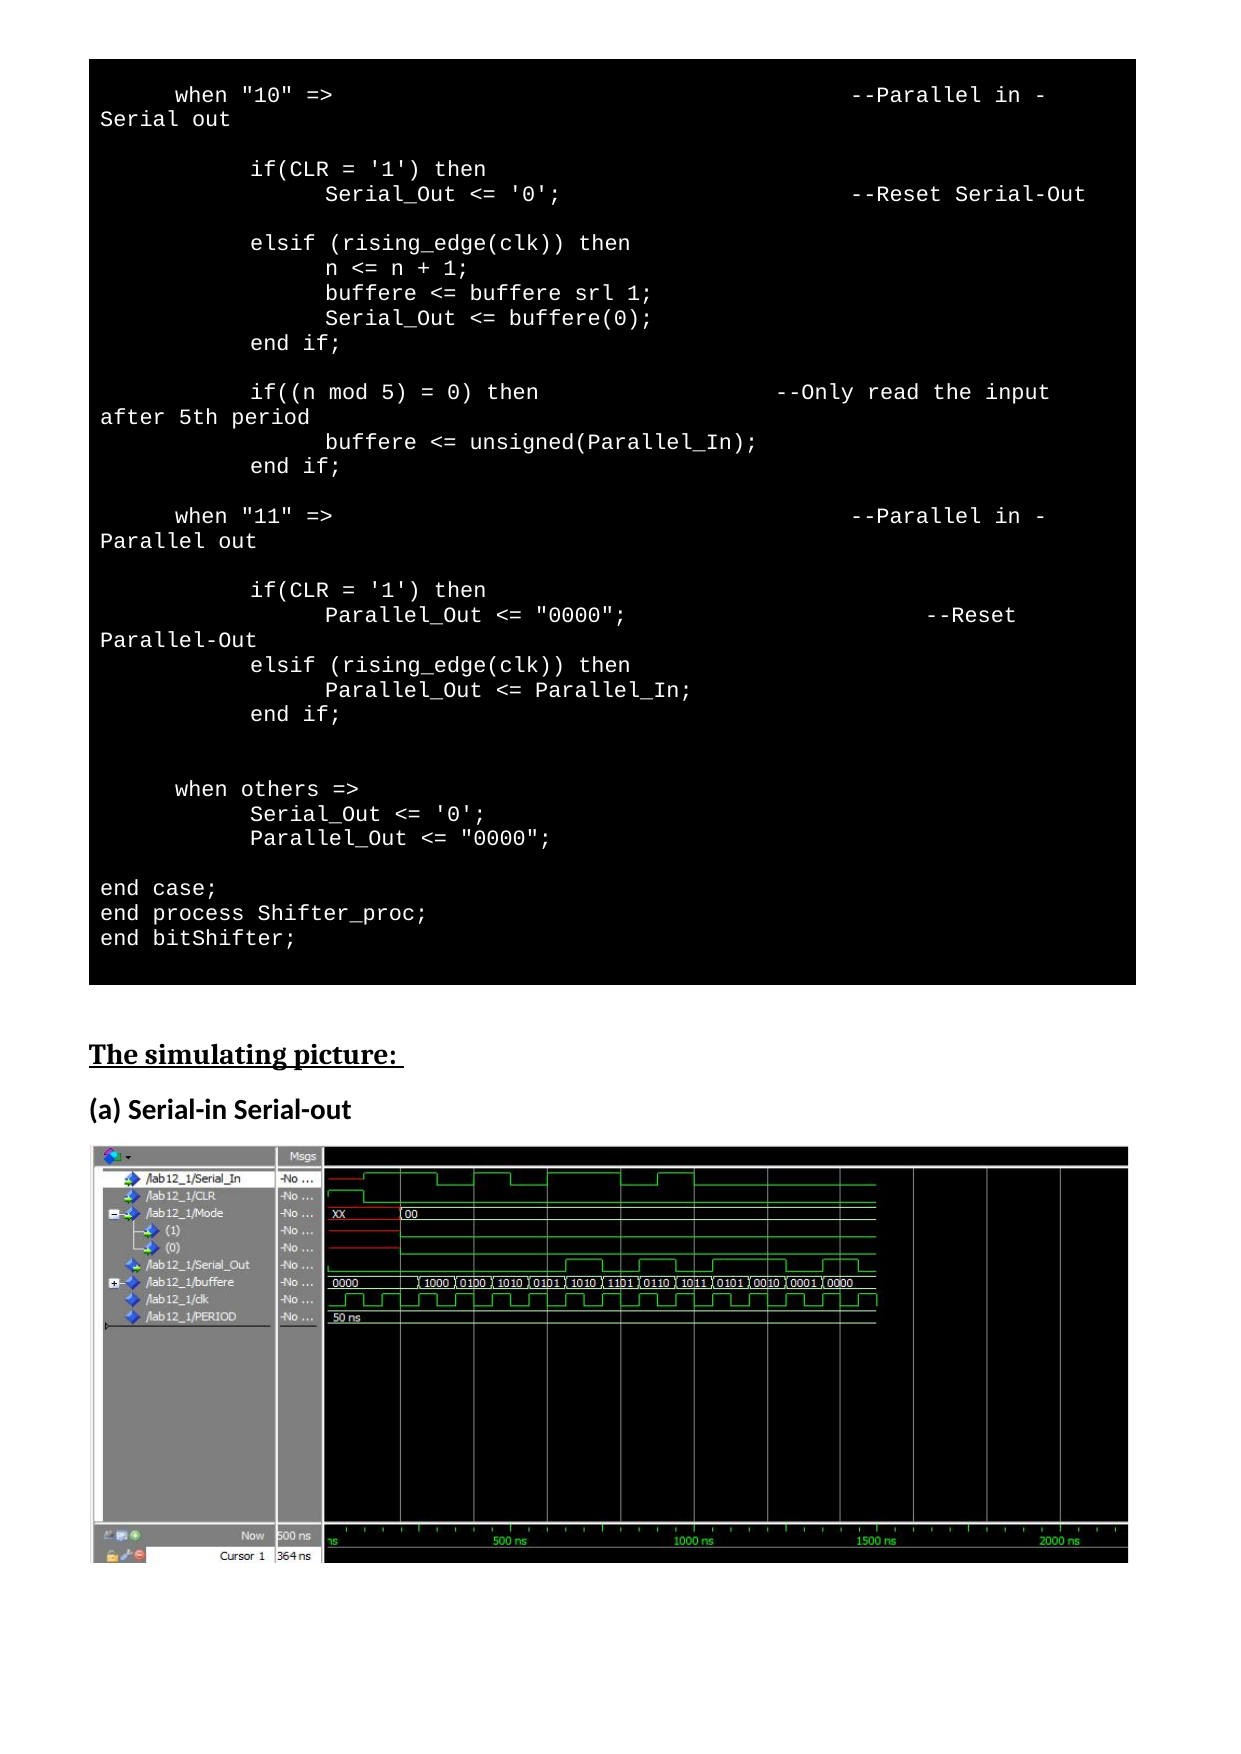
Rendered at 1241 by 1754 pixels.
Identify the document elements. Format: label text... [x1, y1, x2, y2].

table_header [89, 59, 1136, 985]
picture [90, 1145, 1129, 1563]
text The simulating picture: [89, 1038, 1137, 1071]
text (a) Serial-in Serial-out [89, 1091, 1137, 1126]
